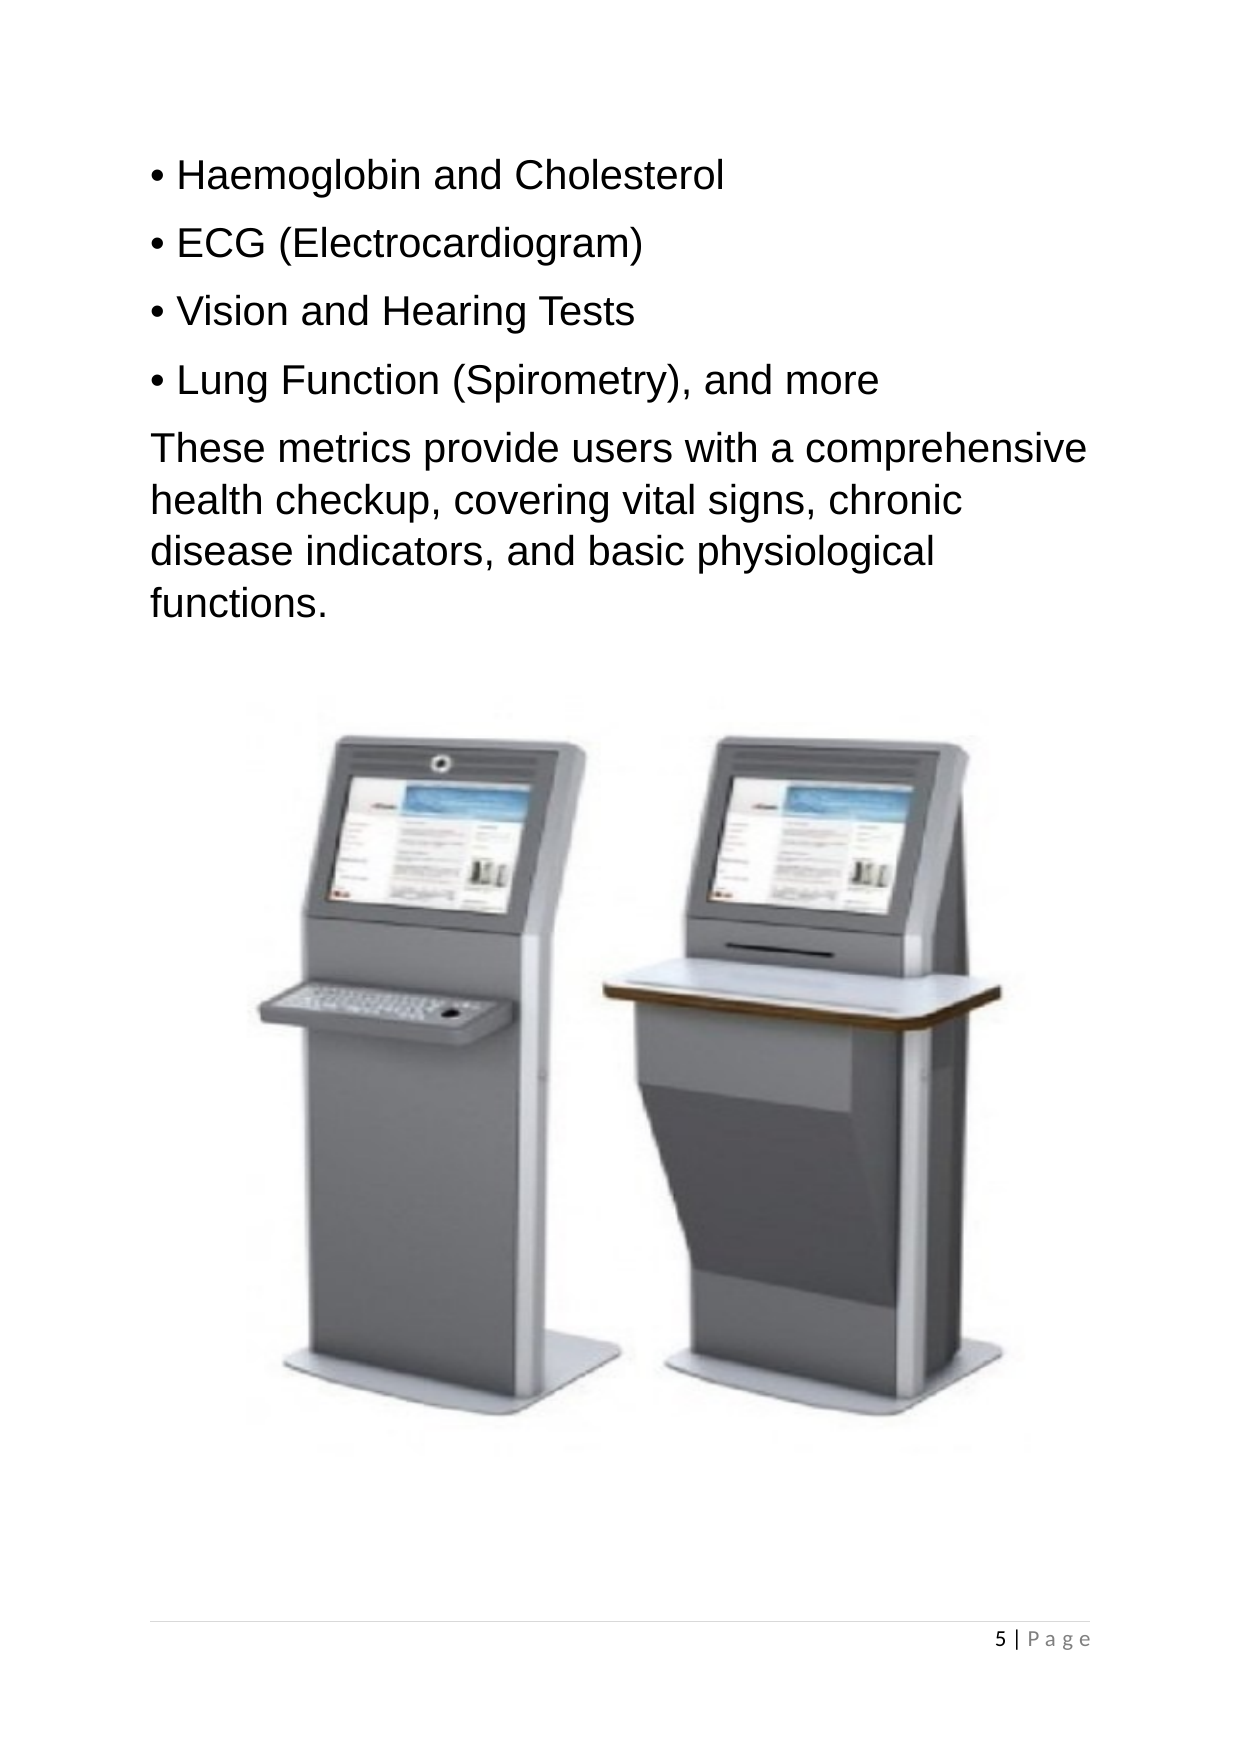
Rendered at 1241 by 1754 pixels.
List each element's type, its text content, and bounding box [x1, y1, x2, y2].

text • Lung Function (Spirometry), and more [150, 355, 1090, 403]
text These metrics provide users with a comprehensive health checkup, covering vital signs, chronic disease indicators, and basic physiological functions. [150, 423, 1090, 626]
text • Vision and Hearing Tests [150, 287, 1090, 334]
text • ECG (Electrocardiogram) [150, 218, 1090, 266]
text • Haemoglobin and Cholesterol [150, 150, 1090, 198]
picture [215, 650, 1031, 1488]
